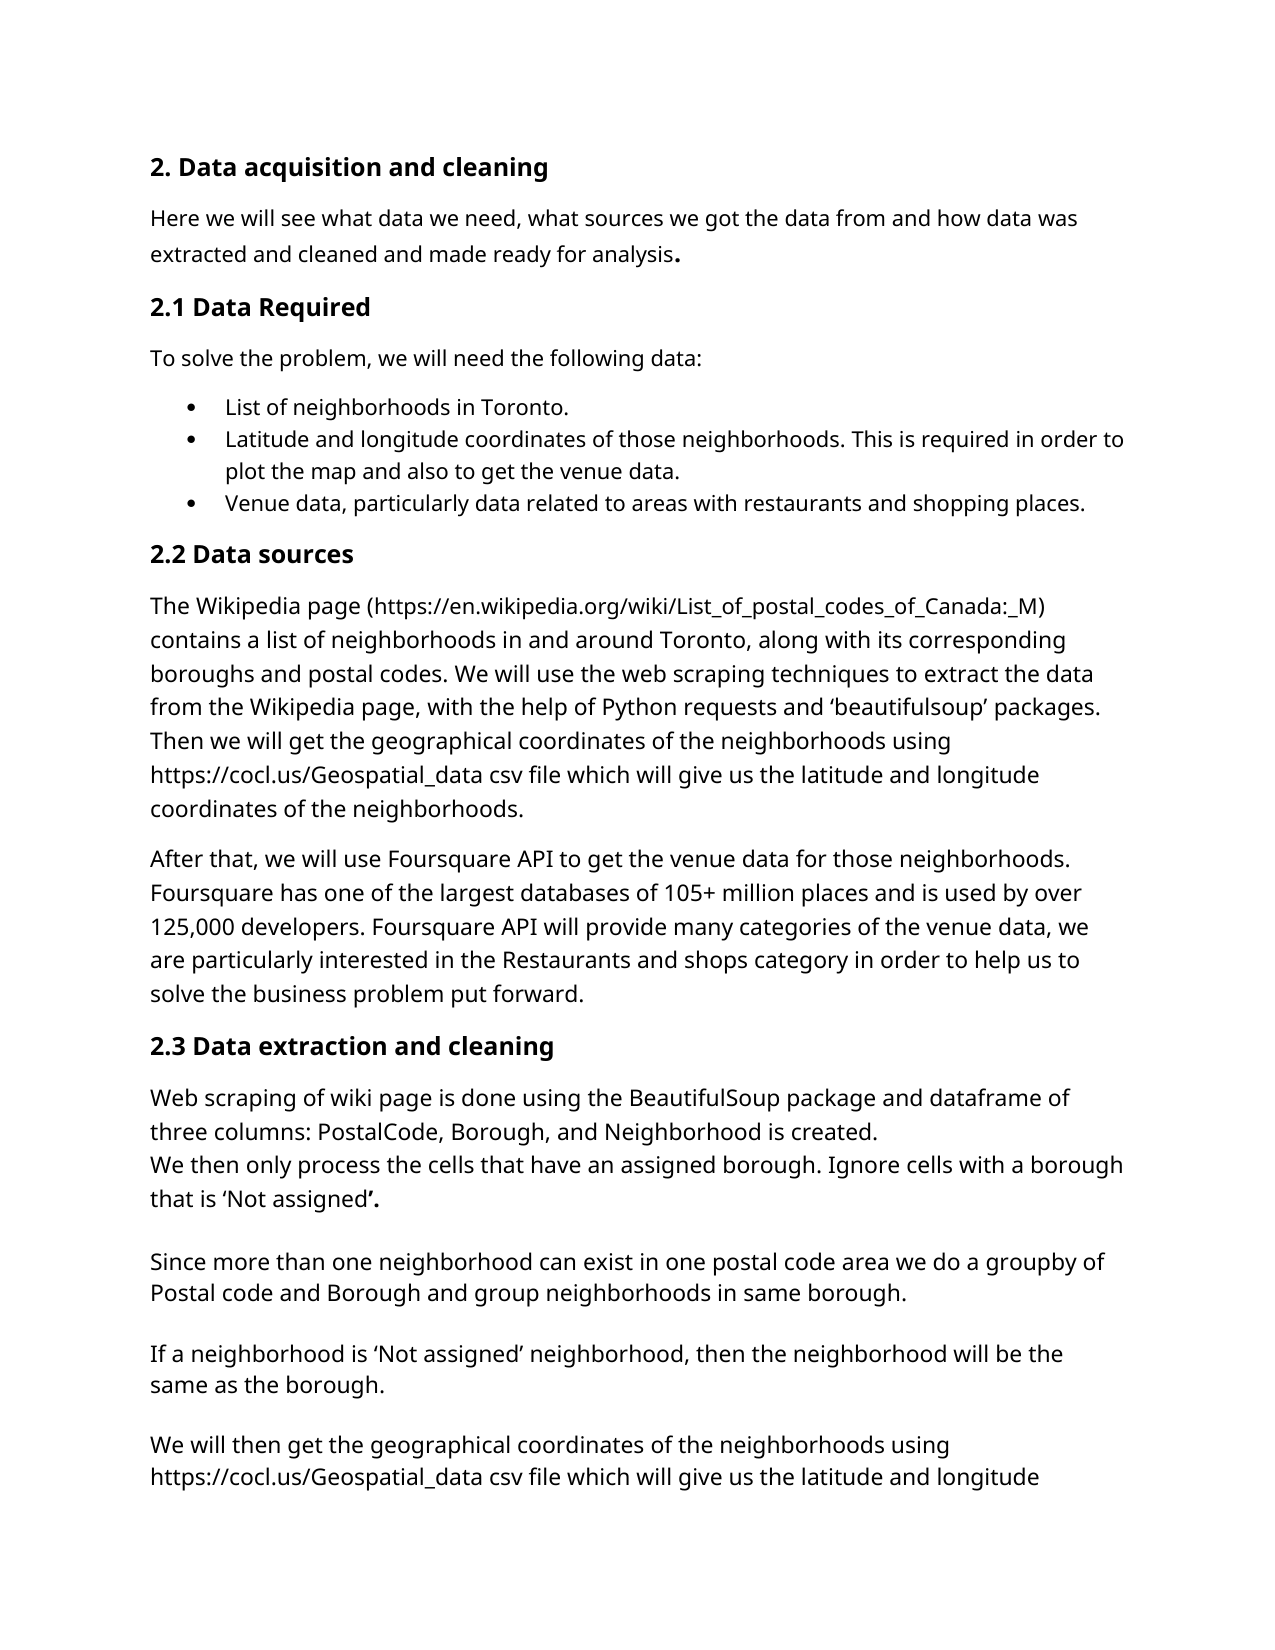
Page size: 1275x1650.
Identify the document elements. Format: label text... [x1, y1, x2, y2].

text We then only process the cells that have an assigned borough. Ignore cells with a borough that is ‘Not assigned’. [150, 1149, 1125, 1214]
list List of neighborhoods in Toronto. [187, 392, 1125, 421]
text Here we will see what data we need, what sources we got the data from and how data was extracted and cleaned and made ready for analysis. [150, 203, 1125, 270]
list Latitude and longitude coordinates of those neighborhoods. This is required in order to plot the map and also to get the venue data. [187, 424, 1125, 486]
text 2.3 Data extraction and cleaning [150, 1028, 1125, 1062]
list Venue data, particularly data related to areas with restaurants and shopping places. [187, 488, 1125, 518]
text 2.2 Data sources [150, 537, 1125, 571]
text Web scraping of wiki page is done using the BeautifulSoup package and dataframe of three columns: PostalCode, Borough, and Neighborhood is created. [150, 1082, 1125, 1147]
text If a neighborhood is ‘Not assigned’ neighborhood, then the neighborhood will be the same as the borough. [150, 1338, 1125, 1400]
text To solve the problem, we will need the following data: [150, 343, 1125, 373]
text The Wikipedia page (https://en.wikipedia.org/wiki/List_of_postal_codes_of_Canada:_M) contains a list of neighborhoods in and around Toronto, along with its corresponding boroughs and postal codes. We will use the web scraping techniques to extract the data from the Wikipedia page, with the help of Python requests and ‘beautifulsoup’ packages. Then we will get the geographical coordinates of the neighborhoods using https://cocl.us/Geospatial_data csv file which will give us the latitude and longitude coordinates of the neighborhoods. [150, 590, 1125, 824]
text After that, we will use Foursquare API to get the venue data for those neighborhoods. Foursquare has one of the largest databases of 105+ million places and is used by over 125,000 developers. Foursquare API will provide many categories of the venue data, we are particularly interested in the Restaurants and shops category in order to help us to solve the business problem put forward. [150, 843, 1125, 1009]
text 2.1 Data Required [150, 289, 1125, 323]
text 2. Data acquisition and cleaning [150, 150, 1125, 184]
text Since more than one neighborhood can exist in one postal code area we do a groupby of Postal code and Borough and group neighborhoods in same borough. [150, 1246, 1125, 1308]
